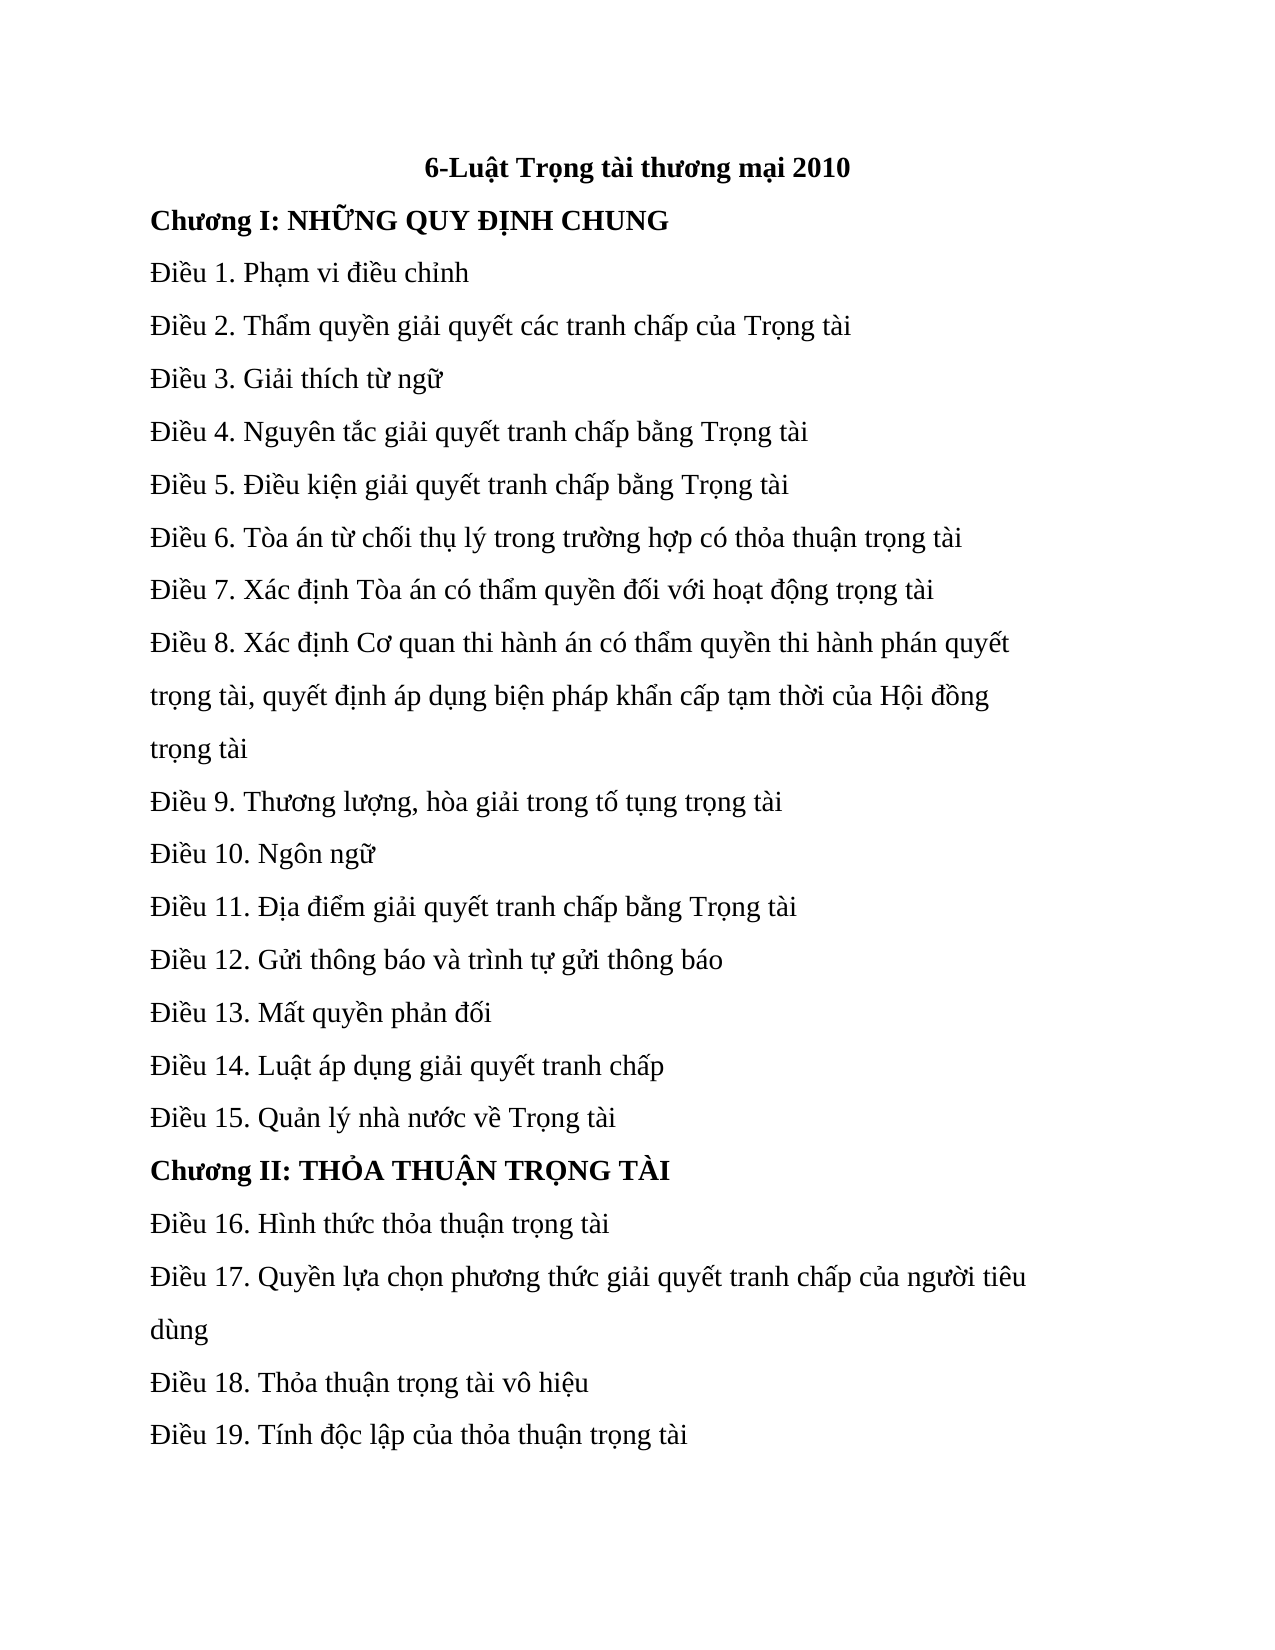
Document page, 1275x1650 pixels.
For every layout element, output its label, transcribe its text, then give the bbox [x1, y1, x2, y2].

text Chương I: NHỮNG QUY ĐỊNH CHUNG [150, 203, 1125, 236]
text Điều 15. Quản lý nhà nước về Trọng tài [150, 1101, 1125, 1134]
text Điều 19. Tính độc lập của thỏa thuận trọng tài [150, 1417, 1125, 1451]
text Điều 17. Quyền lựa chọn phương thức giải quyết tranh chấp của người tiêu [150, 1259, 1125, 1293]
text Điều 18. Thỏa thuận trọng tài vô hiệu [150, 1365, 1125, 1398]
text Điều 12. Gửi thông báo và trình tự gửi thông báo [150, 942, 1125, 976]
text dùng [150, 1312, 1125, 1345]
text Điều 4. Nguyên tắc giải quyết tranh chấp bằng Trọng tài [150, 414, 1125, 448]
text Điều 9. Thương lượng, hòa giải trong tố tụng trọng tài [150, 784, 1125, 817]
text Điều 7. Xác định Tòa án có thẩm quyền đối với hoạt động trọng tài [150, 572, 1125, 606]
text Chương II: THỎA THUẬN TRỌNG TÀI [150, 1153, 1125, 1187]
text Điều 5. Điều kiện giải quyết tranh chấp bằng Trọng tài [150, 467, 1125, 500]
text Điều 3. Giải thích từ ngữ [150, 361, 1125, 395]
text Điều 2. Thẩm quyền giải quyết các tranh chấp của Trọng tài [150, 308, 1125, 342]
text 6-Luật Trọng tài thương mại 2010 [150, 150, 1125, 183]
text Điều 1. Phạm vi điều chỉnh [150, 256, 1125, 289]
text Điều 11. Địa điểm giải quyết tranh chấp bằng Trọng tài [150, 889, 1125, 923]
text Điều 16. Hình thức thỏa thuận trọng tài [150, 1206, 1125, 1240]
text Điều 10. Ngôn ngữ [150, 837, 1125, 870]
text Điều 13. Mất quyền phản đối [150, 995, 1125, 1028]
text Điều 14. Luật áp dụng giải quyết tranh chấp [150, 1048, 1125, 1081]
text Điều 6. Tòa án từ chối thụ lý trong trường hợp có thỏa thuận trọng tài [150, 520, 1125, 553]
text Điều 8. Xác định Cơ quan thi hành án có thẩm quyền thi hành phán quyết [150, 625, 1125, 659]
text trọng tài, quyết định áp dụng biện pháp khẩn cấp tạm thời của Hội đồng [150, 678, 1125, 712]
text trọng tài [150, 731, 1125, 764]
